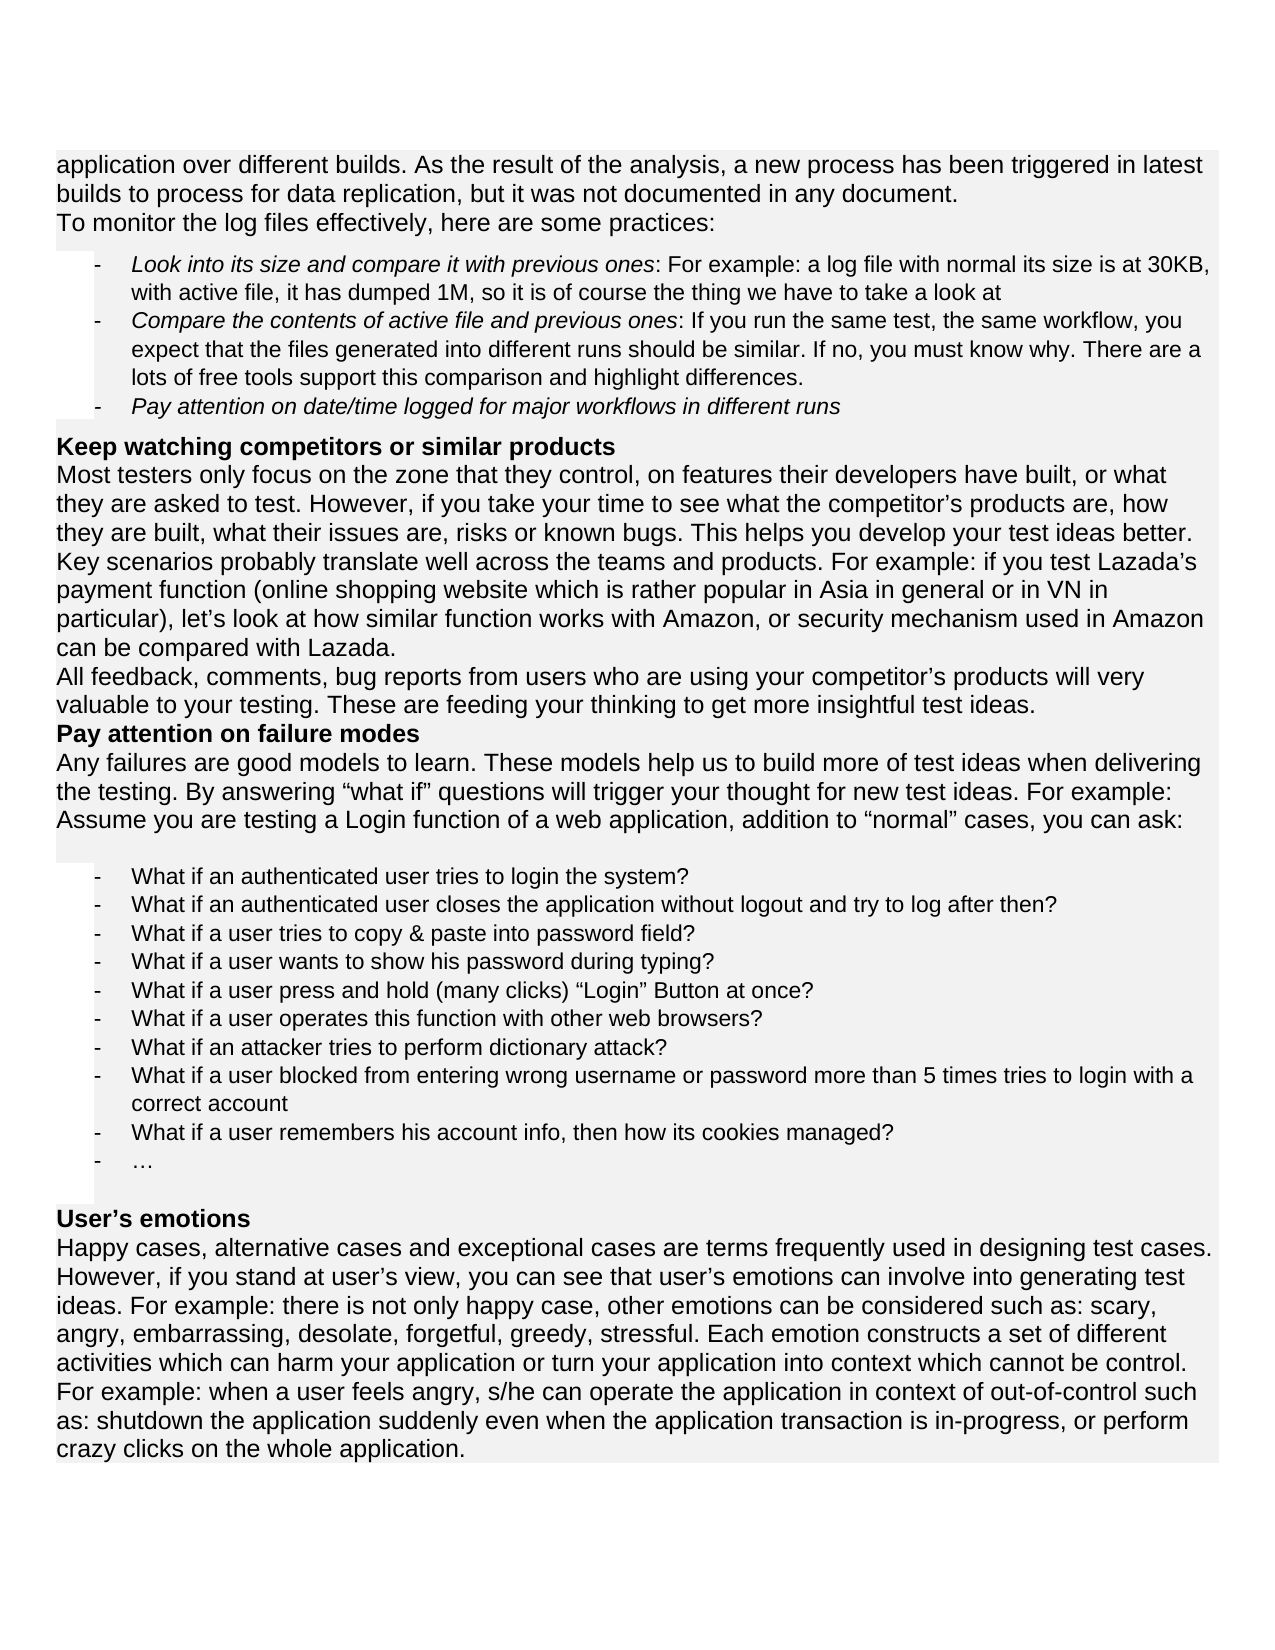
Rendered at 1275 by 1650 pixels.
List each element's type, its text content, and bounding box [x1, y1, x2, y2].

list … [94, 1147, 1219, 1174]
list Pay attention on date/time logged for major workflows in different runs [94, 393, 1219, 419]
list Compare the contents of active file and previous ones: If you run the same test, the same workflow, you expect that the files generated into different runs should be similar. If no, you must know why. There are a lots of free tools support this comparison and highlight differences. [94, 307, 1219, 391]
text Any failures are good models to learn. These models help us to build more of test ideas when delivering the testing. By answering “what if” questions will trigger your thought for new test ideas. For example: Assume you are testing a Login function of a web application, addition to “normal” cases, you can ask: [56, 748, 1219, 834]
list What if an attacker tries to perform dictionary attack? [94, 1033, 1219, 1060]
list What if a user tries to copy & paste into password field? [94, 920, 1219, 946]
list What if an authenticated user tries to login the system? [94, 863, 1219, 889]
text Most testers only focus on the zone that they control, on features their developers have built, or what they are asked to test. However, if you take your time to see what the competitor’s products are, how they are built, what their issues are, risks or known bugs. This helps you develop your test ideas better. Key scenarios probably translate well across the teams and products. For example: if you test Lazada’s payment function (online shopping website which is rather popular in Asia in general or in VN in particular), let’s look at how similar function works with Amazon, or security mechanism used in Amazon can be compared with Lazada. [56, 460, 1219, 662]
list What if a user remembers his account info, then how its cookies managed? [94, 1119, 1219, 1145]
list What if an authenticated user closes the application without logout and try to log after then? [94, 891, 1219, 918]
list Look into its size and compare it with previous ones: For example: a log file with normal its size is at 30KB, with active file, it has dumped 1M, so it is of course the thing we have to take a look at [94, 251, 1219, 305]
text All feedback, comments, bug reports from users who are using your competitor’s products will very valuable to your testing. These are feeding your thinking to get more insightful test ideas. [56, 662, 1219, 719]
text Keep watching competitors or similar products [56, 432, 1219, 460]
list What if a user press and hold (many clicks) “Login” Button at once? [94, 977, 1219, 1003]
text To monitor the log files effectively, here are some practices: [56, 207, 1219, 236]
text Pay attention on failure modes [56, 719, 1219, 748]
list What if a user wants to show his password during typing? [94, 948, 1219, 974]
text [56, 150, 1219, 207]
list What if a user operates this function with other web browsers? [94, 1005, 1219, 1031]
text Happy cases, alternative cases and exceptional cases are terms frequently used in designing test cases. However, if you stand at user’s view, you can see that user’s emotions can involve into generating test ideas. For example: there is not only happy case, other emotions can be considered such as: scary, angry, embarrassing, desolate, forgetful, greedy, stressful. Each emotion constructs a set of different activities which can harm your application or turn your application into context which cannot be control. For example: when a user feels angry, s/he can operate the application in context of out-of-control such as: shutdown the application suddenly even when the application transaction is in-progress, or perform crazy clicks on the whole application. [56, 1233, 1219, 1463]
list What if a user blocked from entering wrong username or password more than 5 times tries to login with a correct account [94, 1062, 1219, 1117]
text User’s emotions [56, 1204, 1219, 1233]
